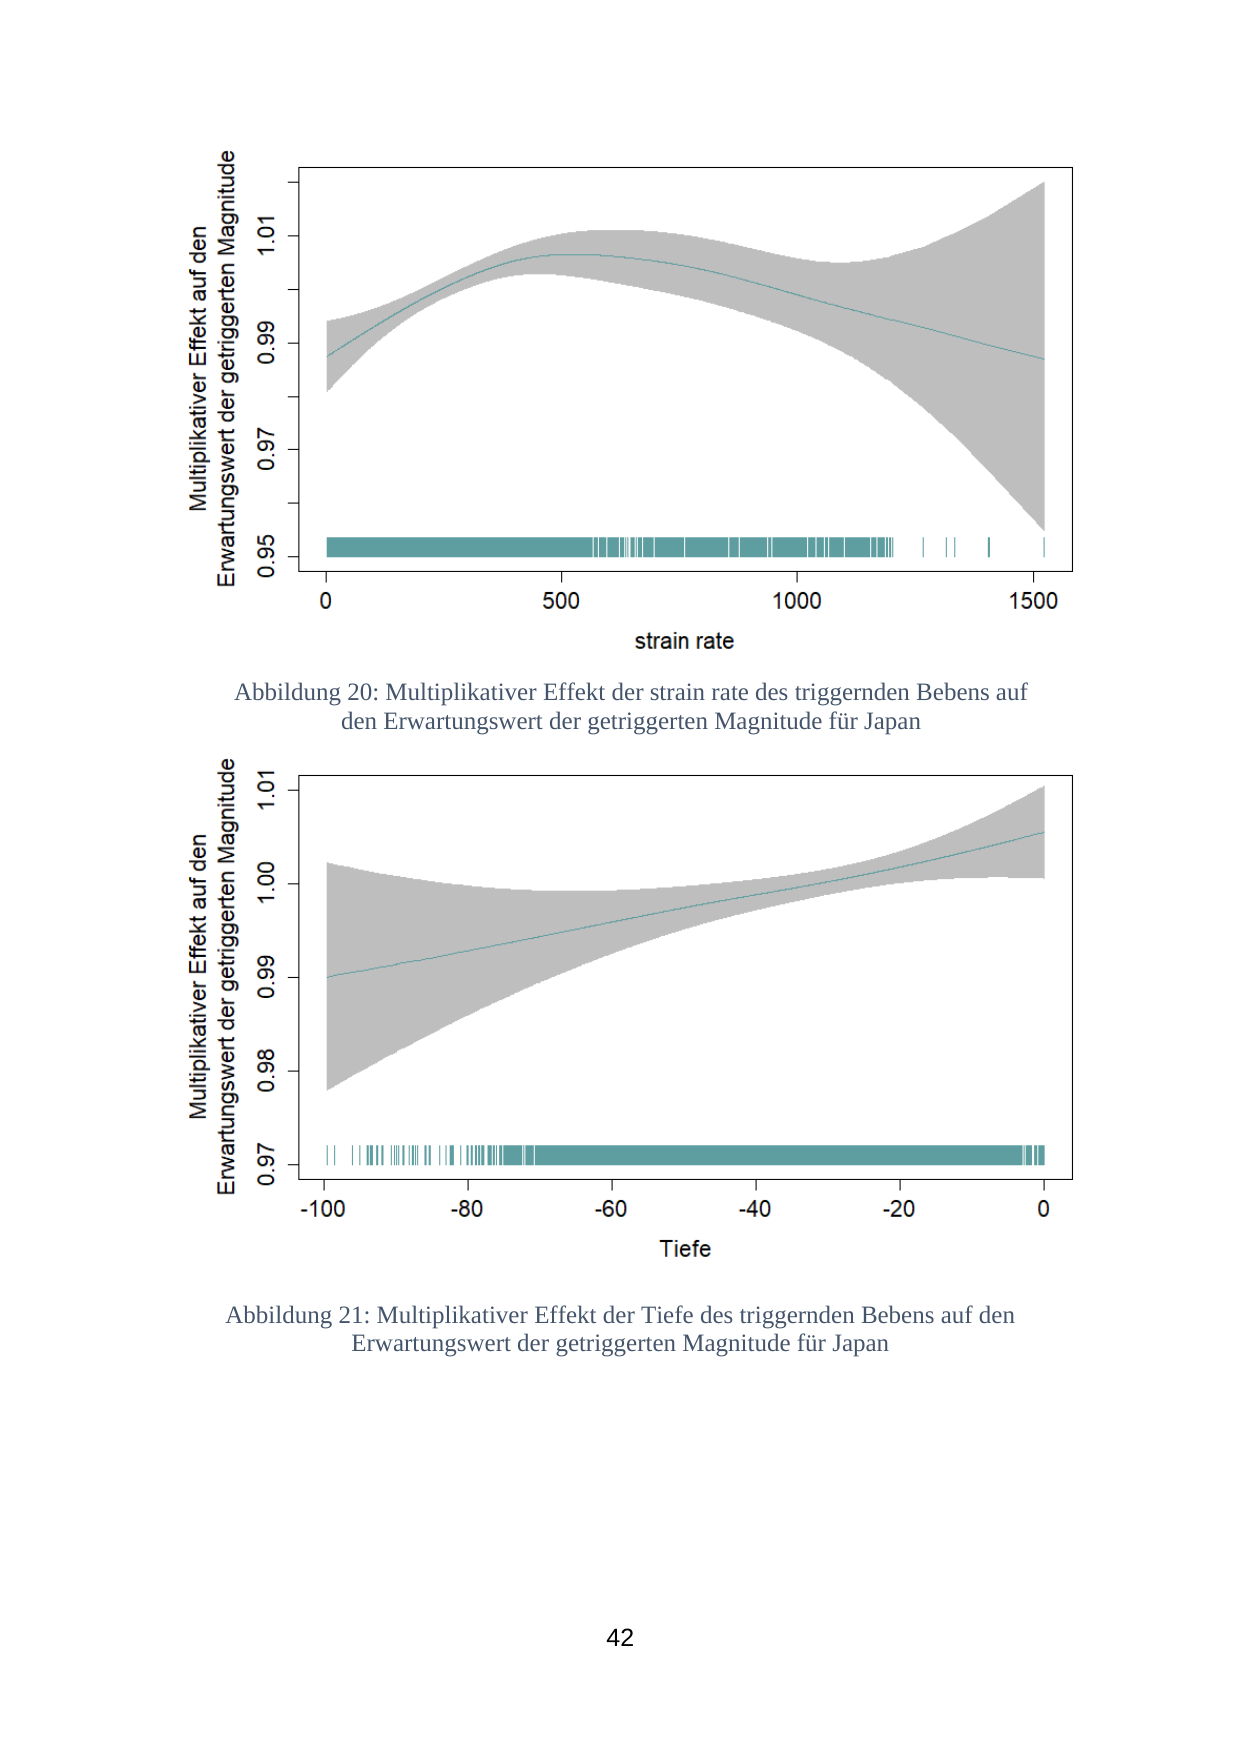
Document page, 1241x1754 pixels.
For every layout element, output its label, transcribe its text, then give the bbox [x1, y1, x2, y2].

picture [147, 147, 1093, 673]
picture [147, 755, 1093, 1281]
text Abbildung 21: Multiplikativer Effekt der Tiefe des triggernden Bebens auf den Erwartungswert der getriggerten Magnitude für Japan [148, 1300, 1093, 1357]
